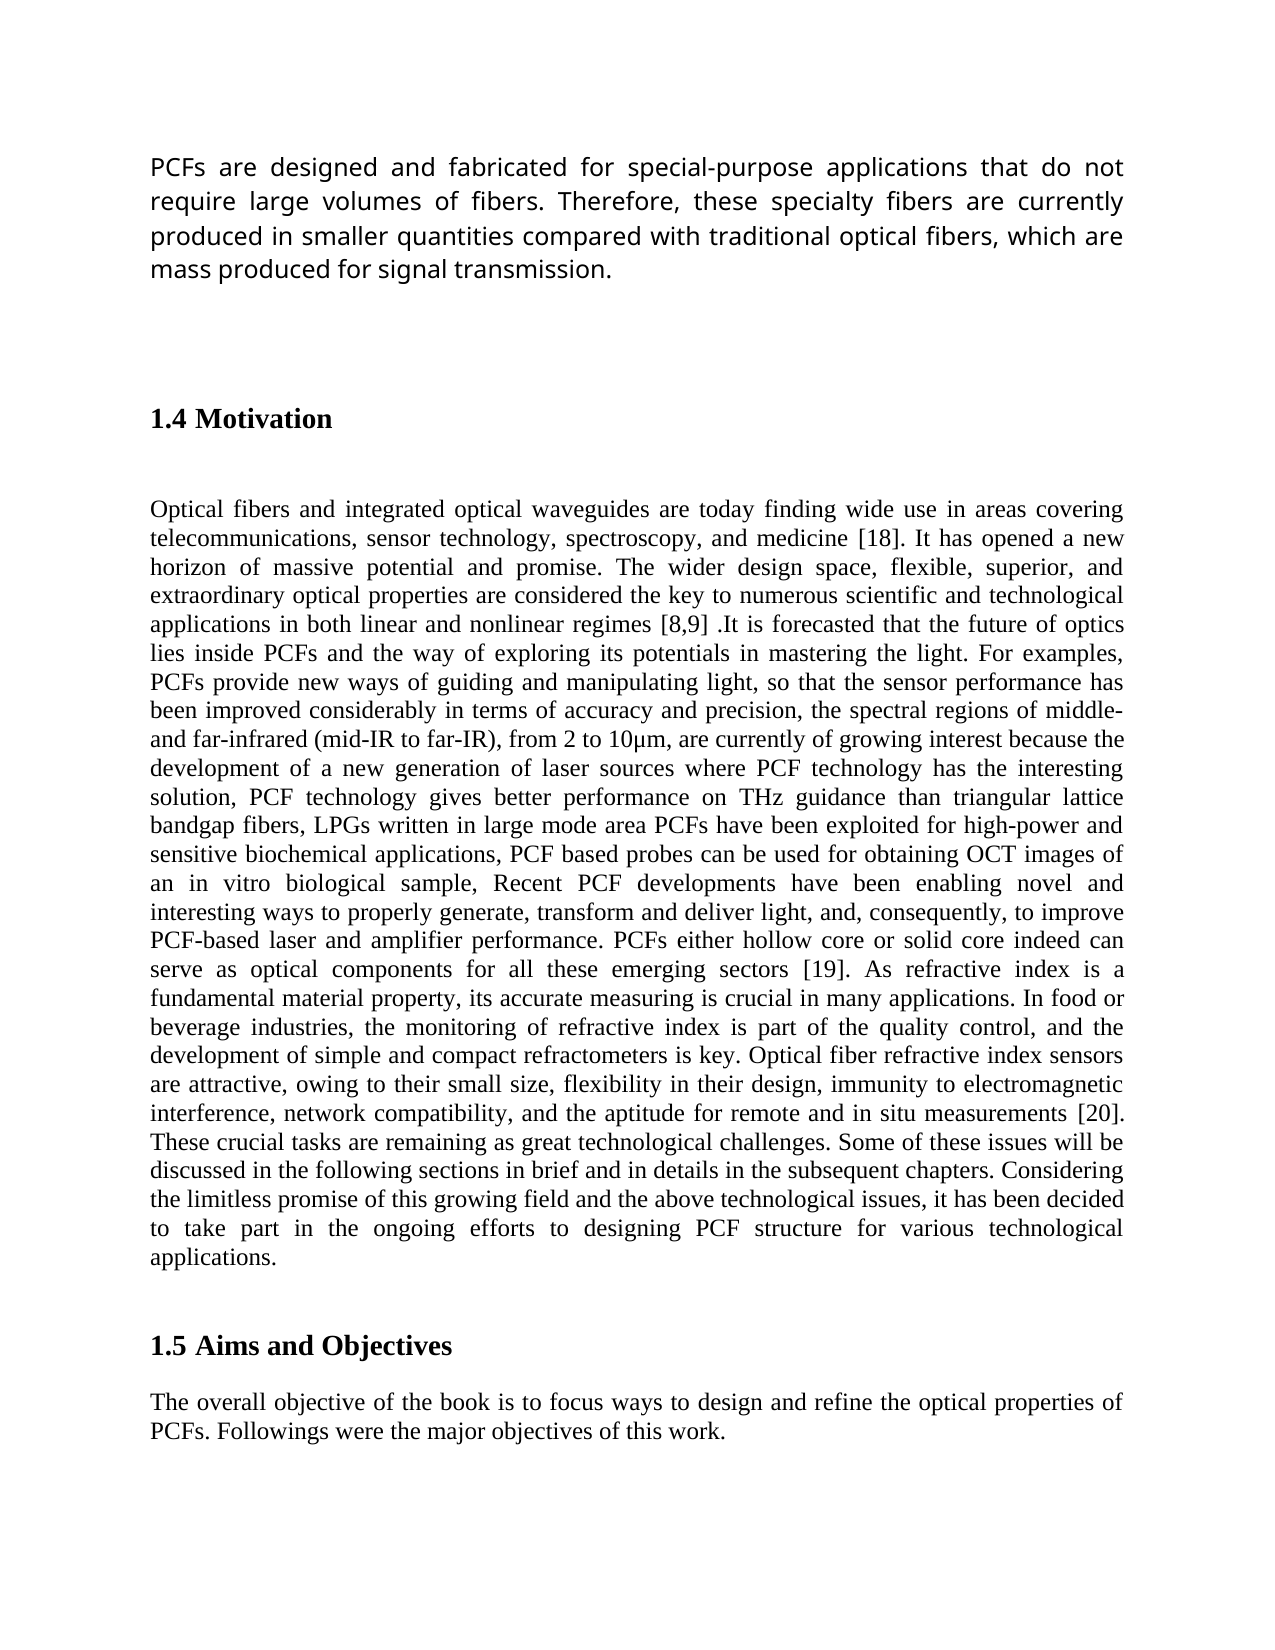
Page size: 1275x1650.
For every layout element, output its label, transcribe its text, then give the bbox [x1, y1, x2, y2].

text The overall objective of the book is to focus ways to design and refine the optical properties of PCFs. Followings were the major objectives of this work. [150, 1387, 1125, 1445]
text Optical fibers and integrated optical waveguides are today finding wide use in areas covering telecommunications, sensor technology, spectroscopy, and medicine [18]. It has opened a new horizon of massive potential and promise. The wider design space, flexible, superior, and extraordinary optical properties are considered the key to numerous scientific and technological applications in both linear and nonlinear regimes [8,9] .It is forecasted that the future of optics lies inside PCFs and the way of exploring its potentials in mastering the light. For examples, PCFs provide new ways of guiding and manipulating light, so that the sensor performance has been improved considerably in terms of accuracy and precision, the spectral regions of middle- and far-infrared (mid-IR to far-IR), from 2 to 10μm, are currently of growing interest because the development of a new generation of laser sources where PCF technology has the interesting solution, PCF technology gives better performance on THz guidance than triangular lattice bandgap fibers, LPGs written in large mode area PCFs have been exploited for high-power and sensitive biochemical applications, PCF based probes can be used for obtaining OCT images of an in vitro biological sample, Recent PCF developments have been enabling novel and interesting ways to properly generate, transform and deliver light, and, consequently, to improve PCF-based laser and amplifier performance. PCFs either hollow core or solid core indeed can serve as optical components for all these emerging sectors [19]. As refractive index is a fundamental material property, its accurate measuring is crucial in many applications. In food or beverage industries, the monitoring of refractive index is part of the quality control, and the development of simple and compact refractometers is key. Optical fiber refractive index sensors are attractive, owing to their small size, flexibility in their design, immunity to electromagnetic interference, network compatibility, and the aptitude for remote and in situ measurements [20]. These crucial tasks are remaining as great technological challenges. Some of these issues will be discussed in the following sections in brief and in details in the subsequent chapters. Considering the limitless promise of this growing field and the above technological issues, it has been decided to take part in the ongoing efforts to designing PCF structure for various technological applications. [150, 494, 1125, 1270]
list Motivation [150, 401, 1125, 435]
list Aims and Objectives [150, 1328, 1125, 1361]
text PCFs are designed and fabricated for special-purpose applications that do not require large volumes of fibers. Therefore, these specialty fibers are currently produced in smaller quantities compared with traditional optical fibers, which are mass produced for signal transmission. [150, 150, 1125, 286]
